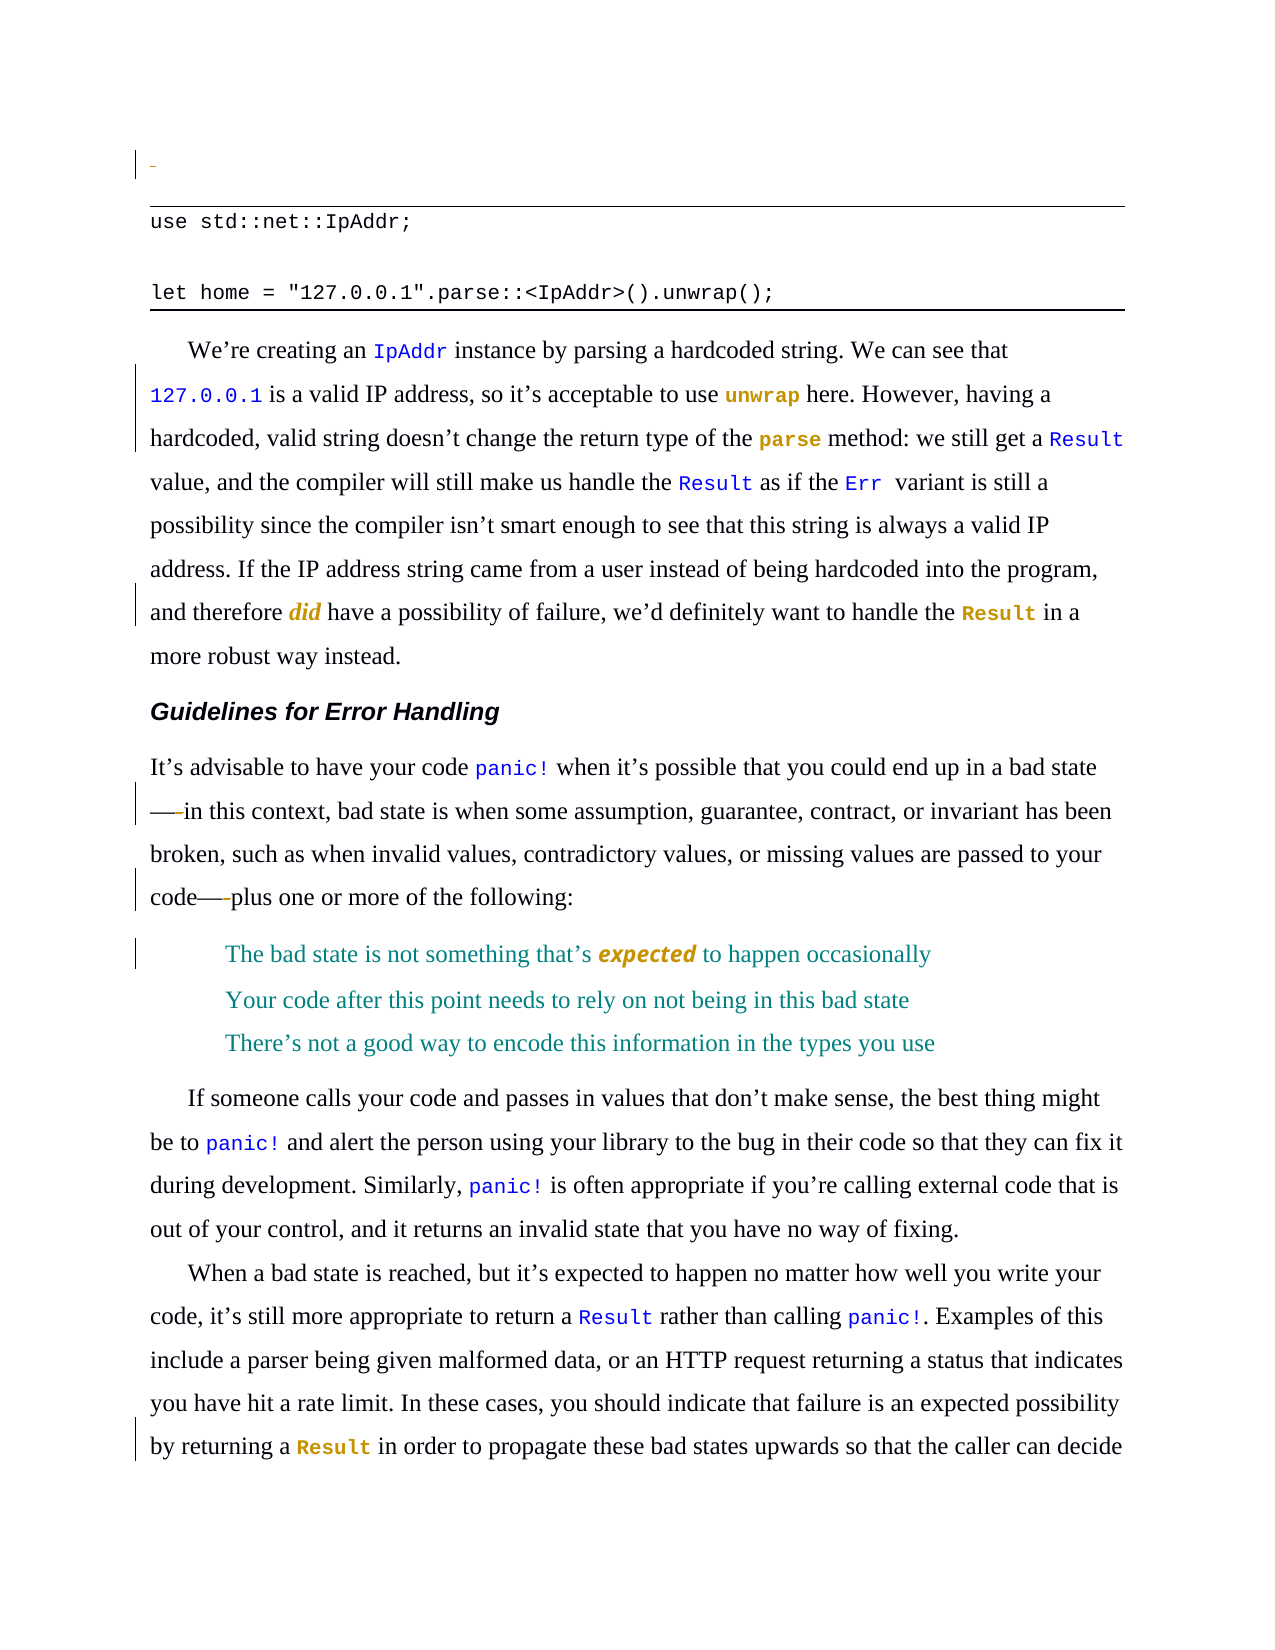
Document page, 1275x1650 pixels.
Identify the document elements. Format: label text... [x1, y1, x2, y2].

text use std::net::IpAddr; [150, 207, 1125, 234]
text Your code after this point needs to rely on not being in this bad state [225, 985, 1125, 1013]
text There’s not a good way to encode this information in the types you use [225, 1028, 1125, 1057]
text Guidelines for Error Handling [150, 696, 1125, 725]
text let home = "127.0.0.1".parse::<IpAddr>().unwrap(); [150, 282, 1125, 309]
text The bad state is not something that’s expected to happen occasionally [225, 938, 1125, 969]
text If someone calls your code and passes in values that don’t make sense, the best thing might be to panic! and alert the person using your library to the bug in their code so that they can fix it during development. Similarly, panic! is often appropriate if you’re calling external code that is out of your control, and it returns an invalid state that you have no way of fixing. [150, 1083, 1125, 1243]
text It’s advisable to have your code panic! when it’s possible that you could end up in a bad state—in this context, bad state is when some assumption, guarantee, contract, or invariant has been broken, such as when invalid values, contradictory values, or missing values are passed to your code—plus one or more of the following: [150, 752, 1125, 911]
